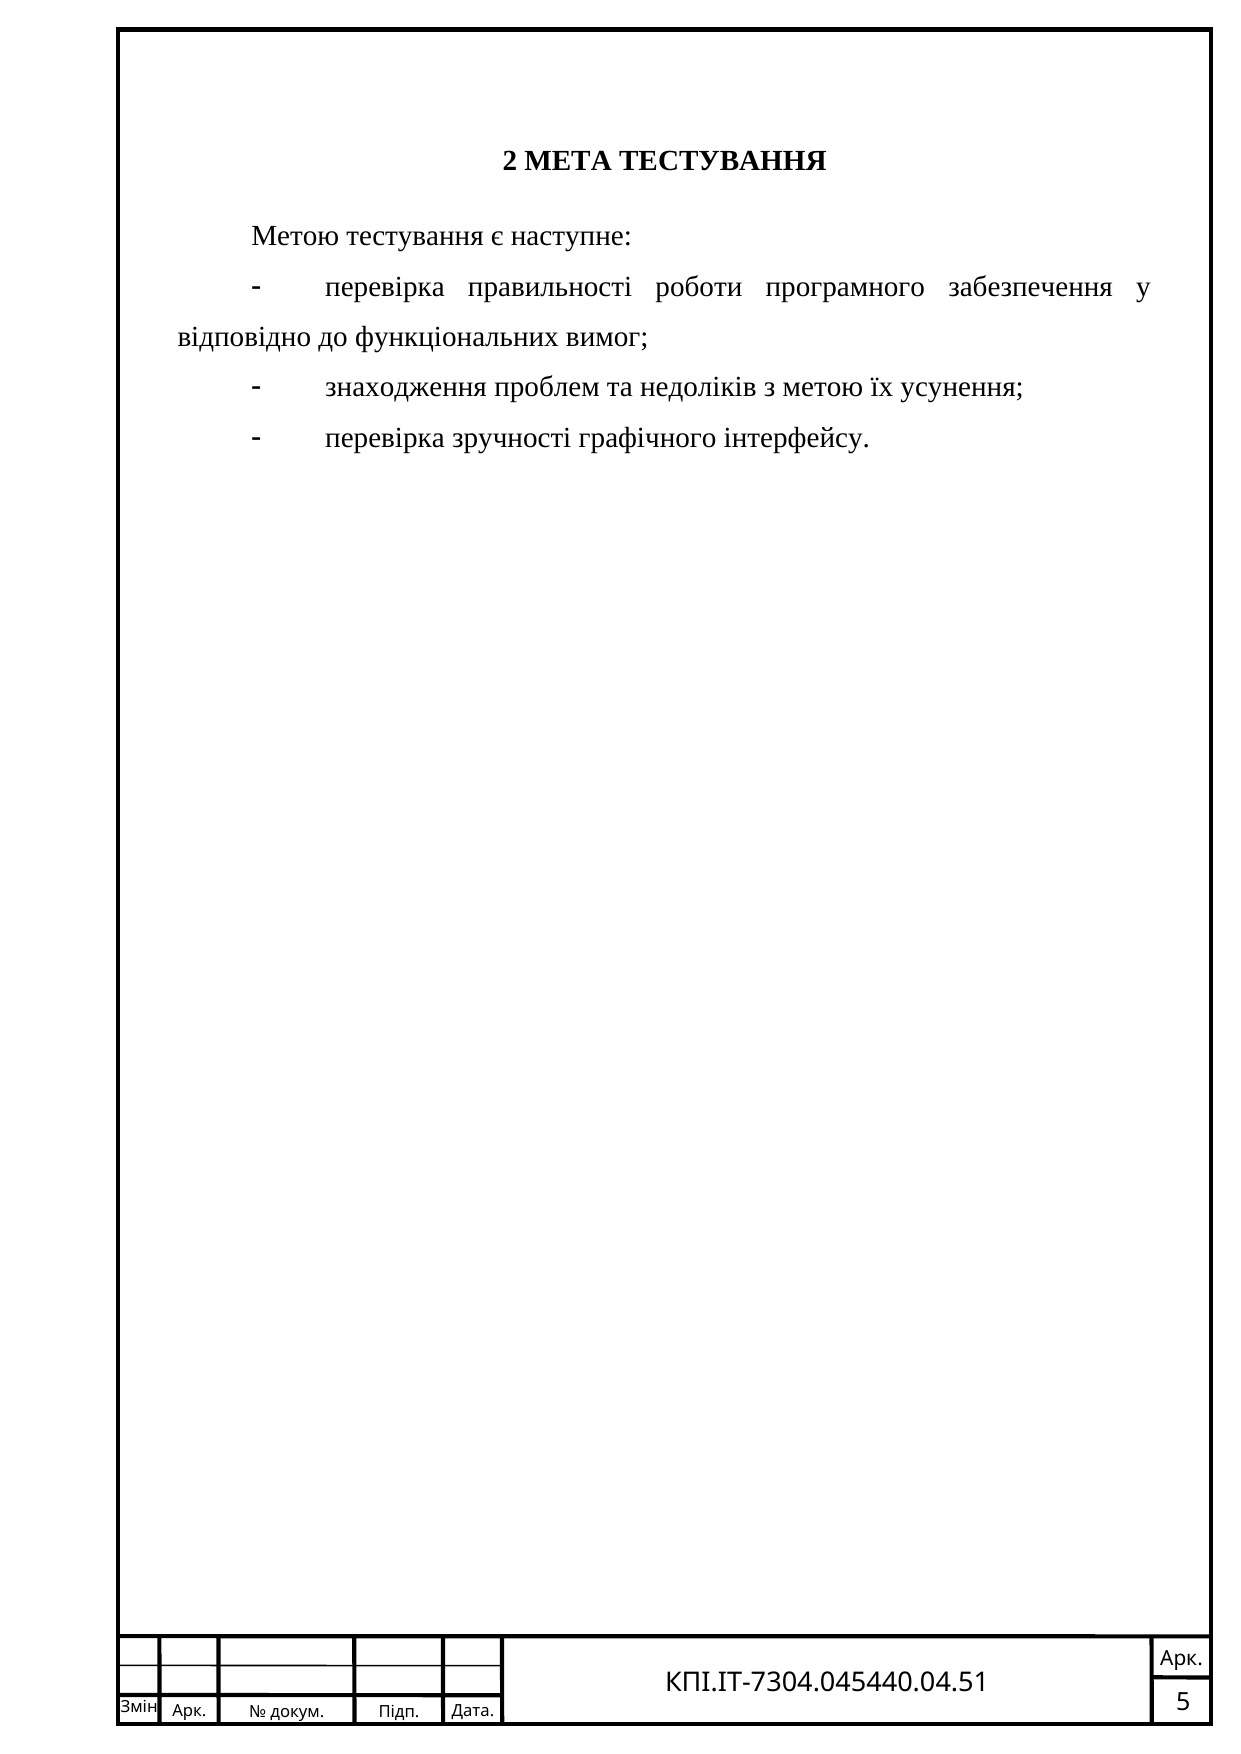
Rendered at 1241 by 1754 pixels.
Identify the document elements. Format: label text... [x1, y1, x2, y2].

text 2 МЕТА ТЕСТУВАННЯ [177, 143, 1152, 177]
list перевірка зручності графічного інтерфейсу. [177, 420, 1152, 453]
list знаходження проблем та недоліків з метою їх усунення; [177, 369, 1152, 403]
text Метою тестування є наступне: [177, 218, 1152, 252]
list перевірка правильності роботи програмного забезпечення у відповідно до функціональних вимог; [177, 269, 1152, 353]
